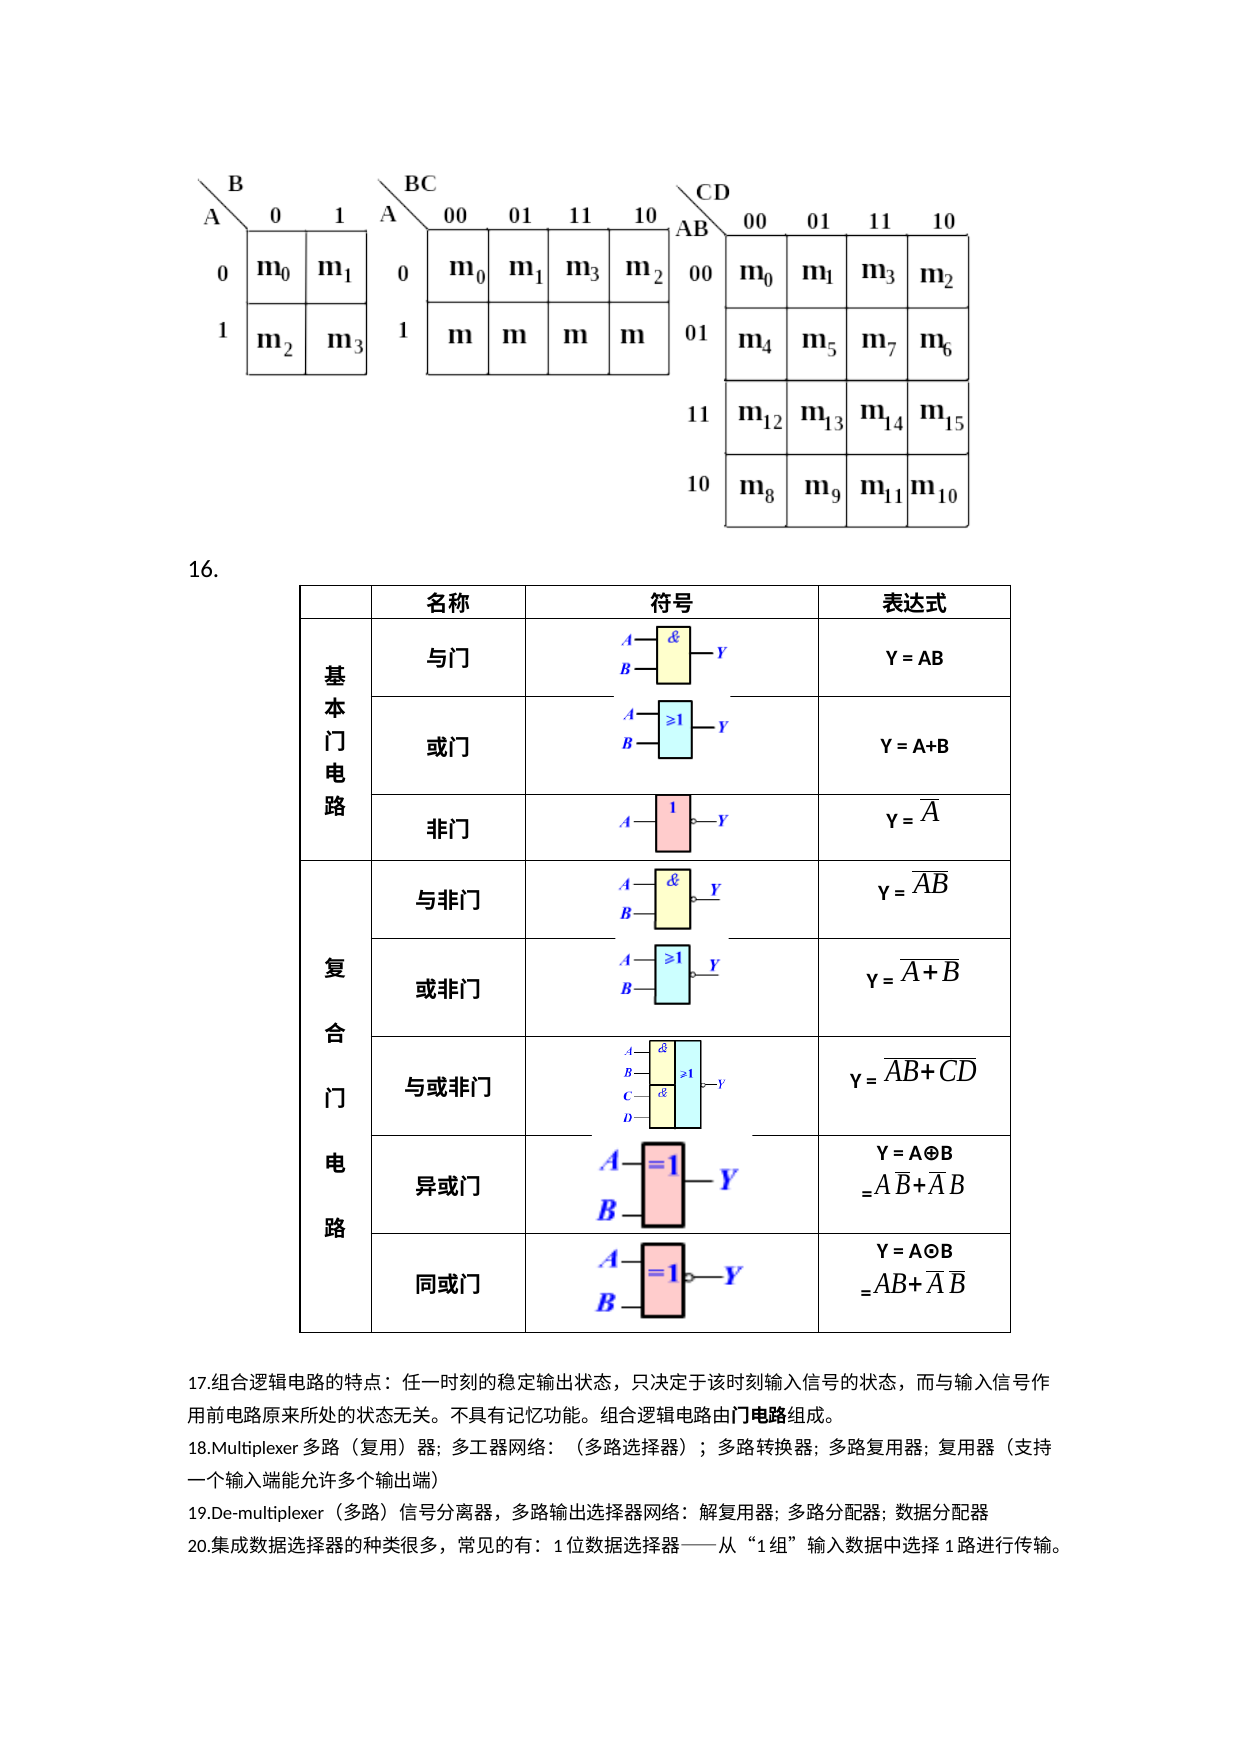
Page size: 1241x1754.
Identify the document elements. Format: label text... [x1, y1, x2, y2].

picture [613, 696, 731, 764]
picture [601, 795, 744, 855]
picture [610, 1037, 734, 1133]
table_cell 复 合 门 电 路 [301, 861, 371, 1332]
table_cell [526, 861, 818, 938]
picture [615, 938, 729, 1010]
table_header 符号 [526, 586, 818, 618]
table_header 名称 [372, 586, 525, 618]
picture [590, 1234, 754, 1326]
list 16. [187, 552, 1053, 584]
table_cell 基 本 门 电 路 [301, 619, 371, 860]
list 组合逻辑电路的特点：任一时刻的稳定输出状态，只决定于该时刻输入信号的状态，而与输入信号作用前电路原来所处的状态无关。不具有记忆功能。组合逻辑电路由门电路组成。 [187, 1365, 1053, 1430]
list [187, 1528, 1053, 1560]
table_cell 与门 [372, 619, 525, 696]
table_cell 同或门 [372, 1234, 525, 1332]
list Multiplexer多路（复用）器; 多工器网络：（多路选择器）；多路转换器; 多路复用器; 复用器（支持一个输入端能允许多个输出端） [187, 1430, 1053, 1495]
table_cell Y = [819, 939, 1010, 1036]
table_cell [526, 619, 818, 696]
picture [591, 1135, 753, 1231]
table_cell [526, 697, 818, 794]
table_cell [526, 1037, 818, 1135]
table_cell Y = A⊕B = [819, 1136, 1010, 1233]
table_cell Y = A+B [819, 697, 1010, 794]
table_cell 异或门 [372, 1136, 525, 1233]
table_cell 与或非门 [372, 1037, 525, 1135]
table_cell Y = [819, 1037, 1010, 1135]
table_cell 非门 [372, 795, 525, 860]
table_cell [526, 795, 818, 860]
table_cell Y = A⊙B = [819, 1234, 1010, 1332]
table_cell [526, 1234, 818, 1332]
table_header [301, 586, 371, 618]
table_cell Y = AB [819, 619, 1010, 696]
picture [614, 866, 730, 932]
table_cell Y = [819, 861, 1010, 938]
table_cell [526, 1136, 818, 1233]
table_cell 或门 [372, 697, 525, 794]
list De-multiplexer（多路）信号分离器，多路输出选择器网络：解复用器; 多路分配器; 数据分配器 [187, 1495, 1053, 1528]
table_cell 与非门 [372, 861, 525, 938]
table_cell 或非门 [372, 939, 525, 1036]
table_cell Y = [819, 795, 1010, 860]
table_cell [526, 939, 818, 1036]
picture [609, 624, 735, 689]
table_header 表达式 [819, 586, 1010, 618]
